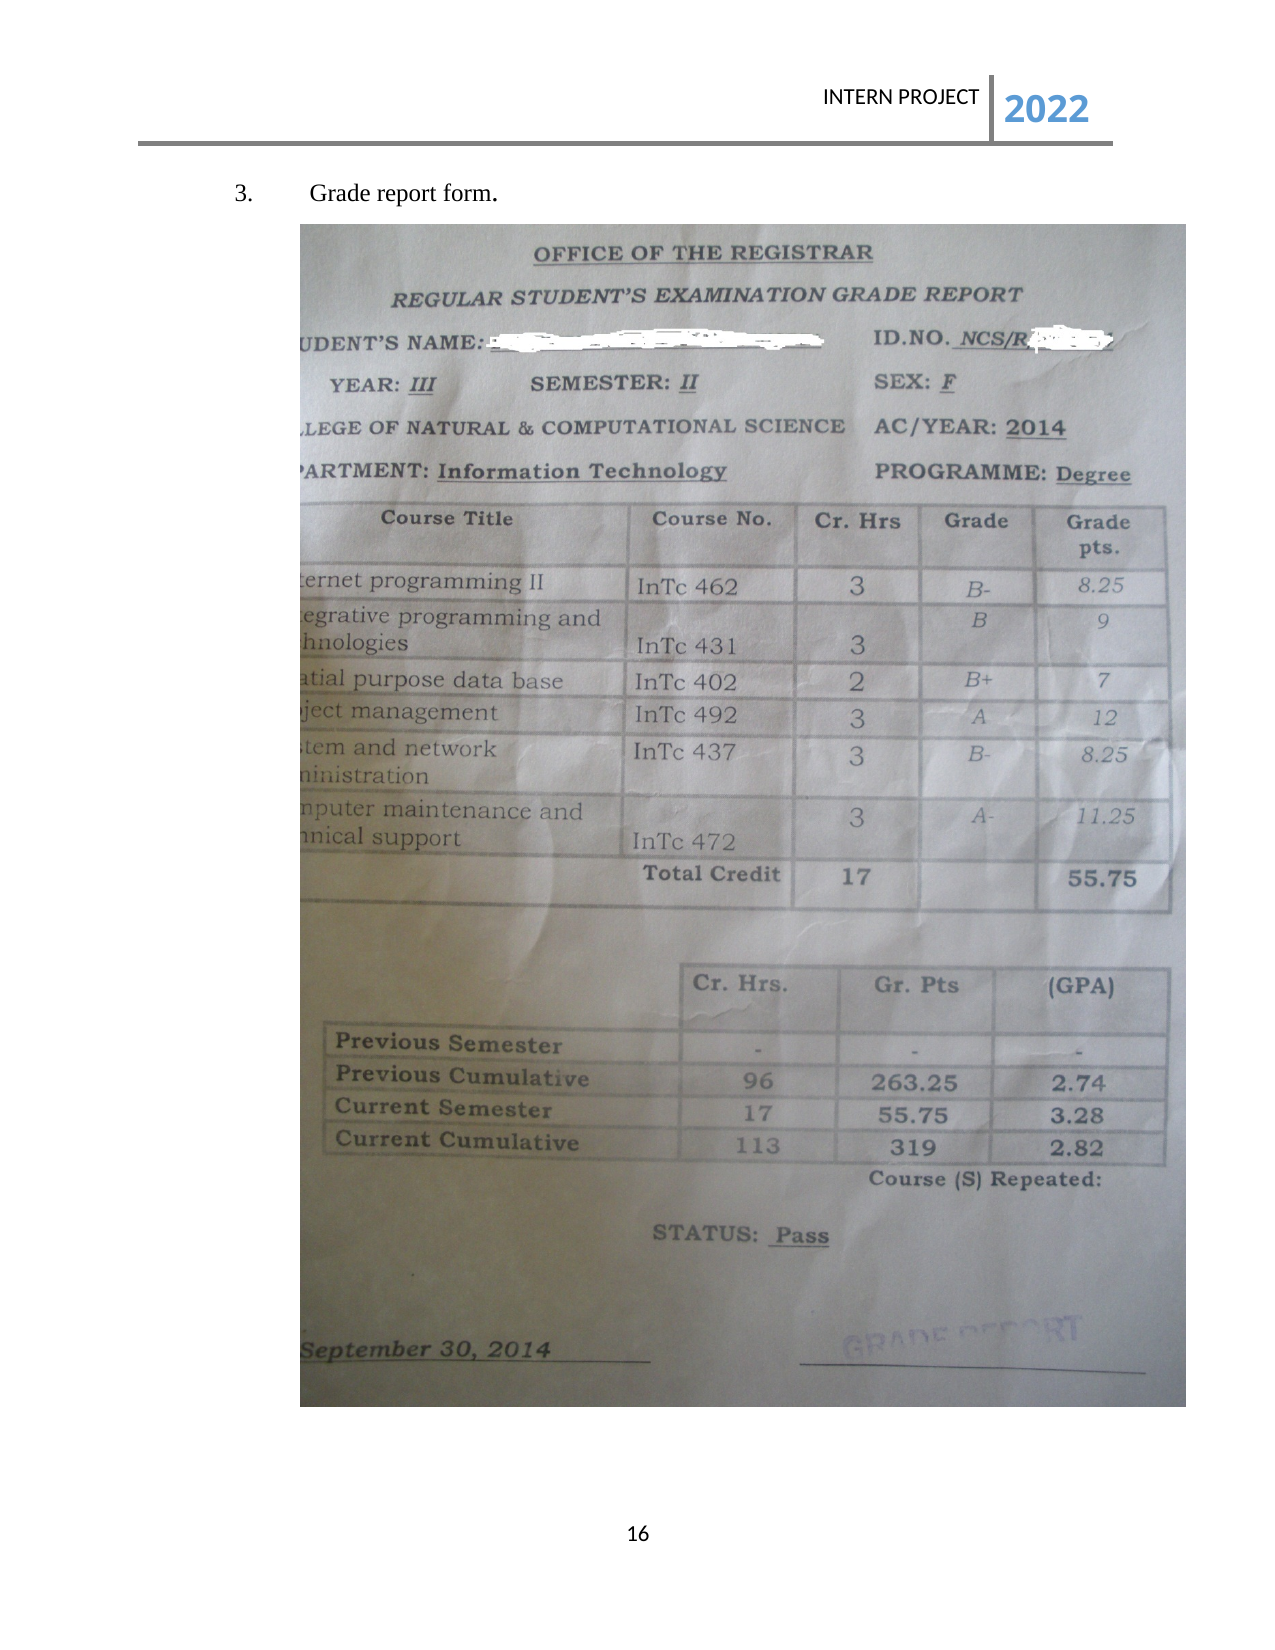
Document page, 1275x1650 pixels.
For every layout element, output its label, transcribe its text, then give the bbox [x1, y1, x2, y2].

list Grade report form. [234, 174, 1125, 207]
picture [300, 224, 1186, 1407]
